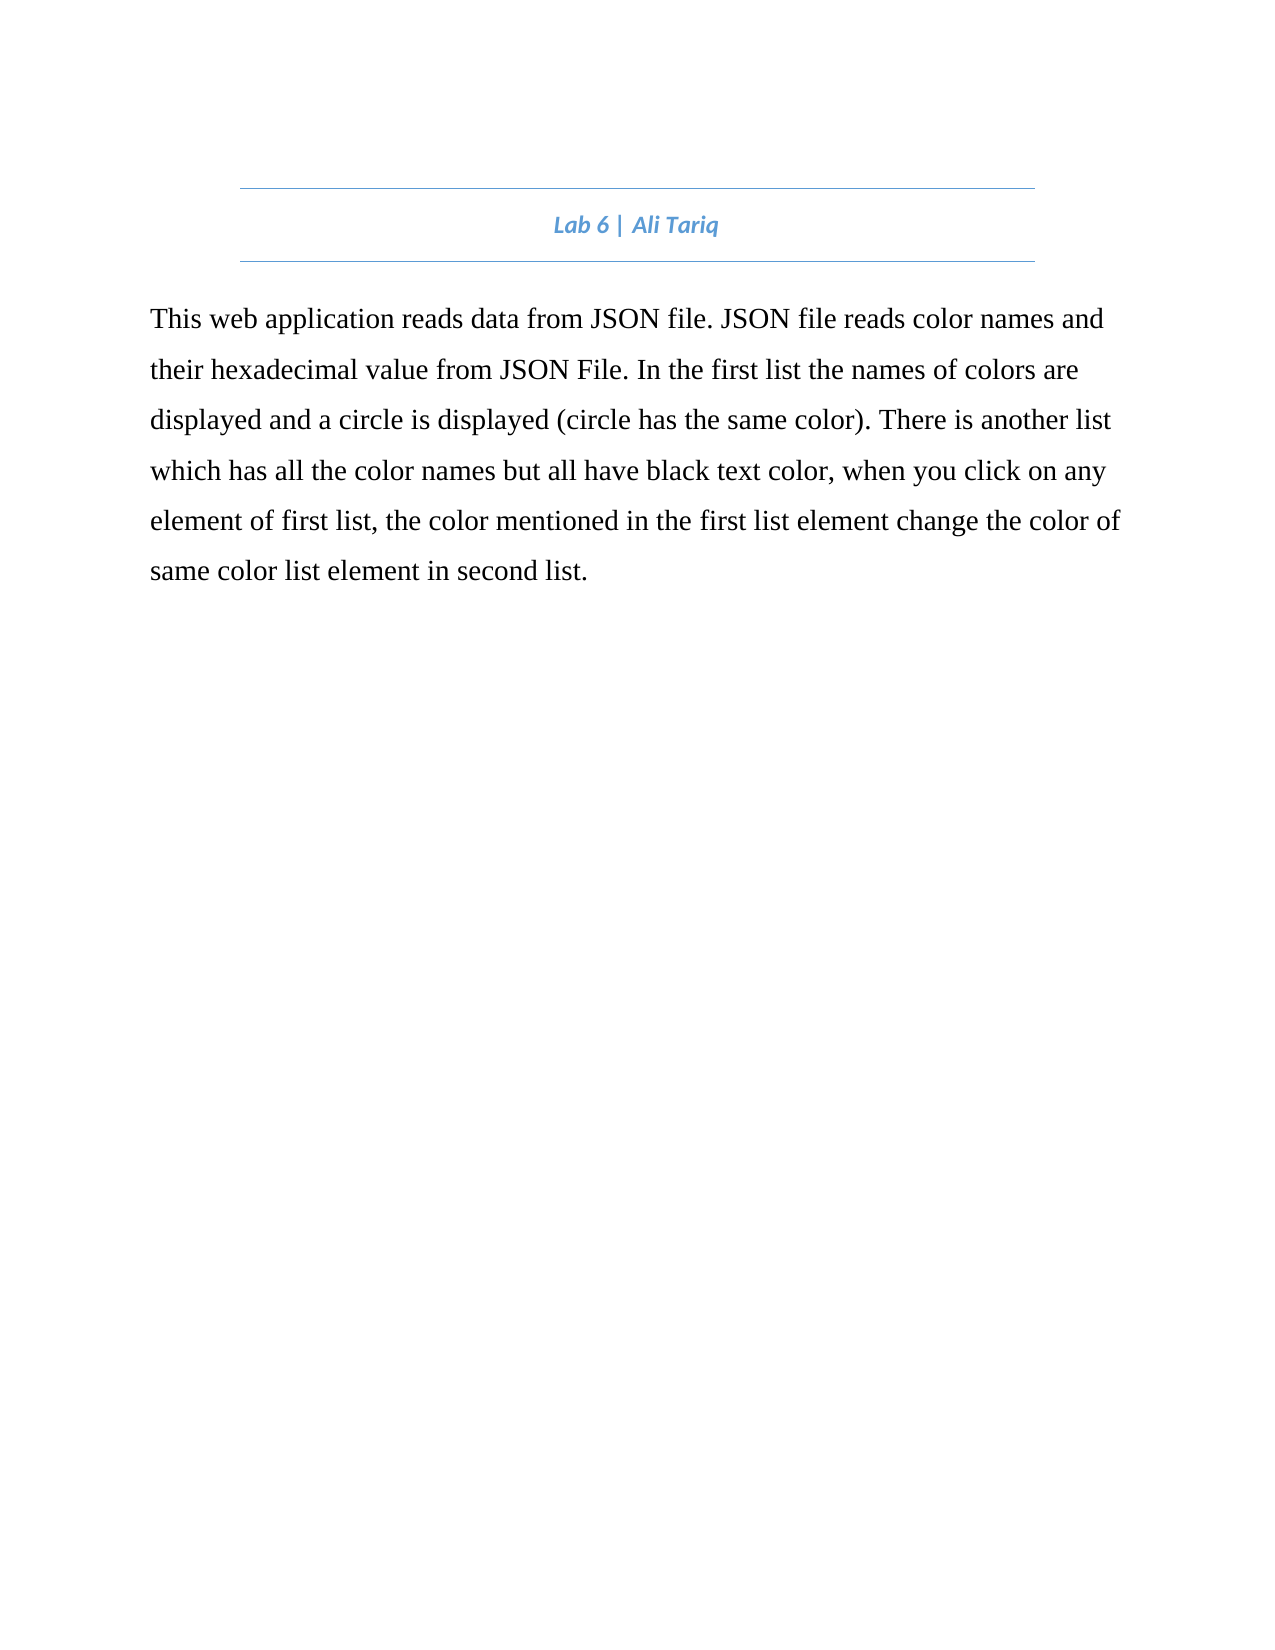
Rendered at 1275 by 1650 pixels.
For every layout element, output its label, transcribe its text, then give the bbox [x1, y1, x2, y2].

text This web application reads data from JSON file. JSON file reads color names and their hexadecimal value from JSON File. In the first list the names of colors are displayed and a circle is displayed (circle has the same color). There is another list which has all the color names but all have black text color, when you click on any element of first list, the color mentioned in the first list element change the color of same color list element in second list. [150, 302, 1125, 587]
text Lab 6 | Ali Tariq [240, 189, 1035, 261]
